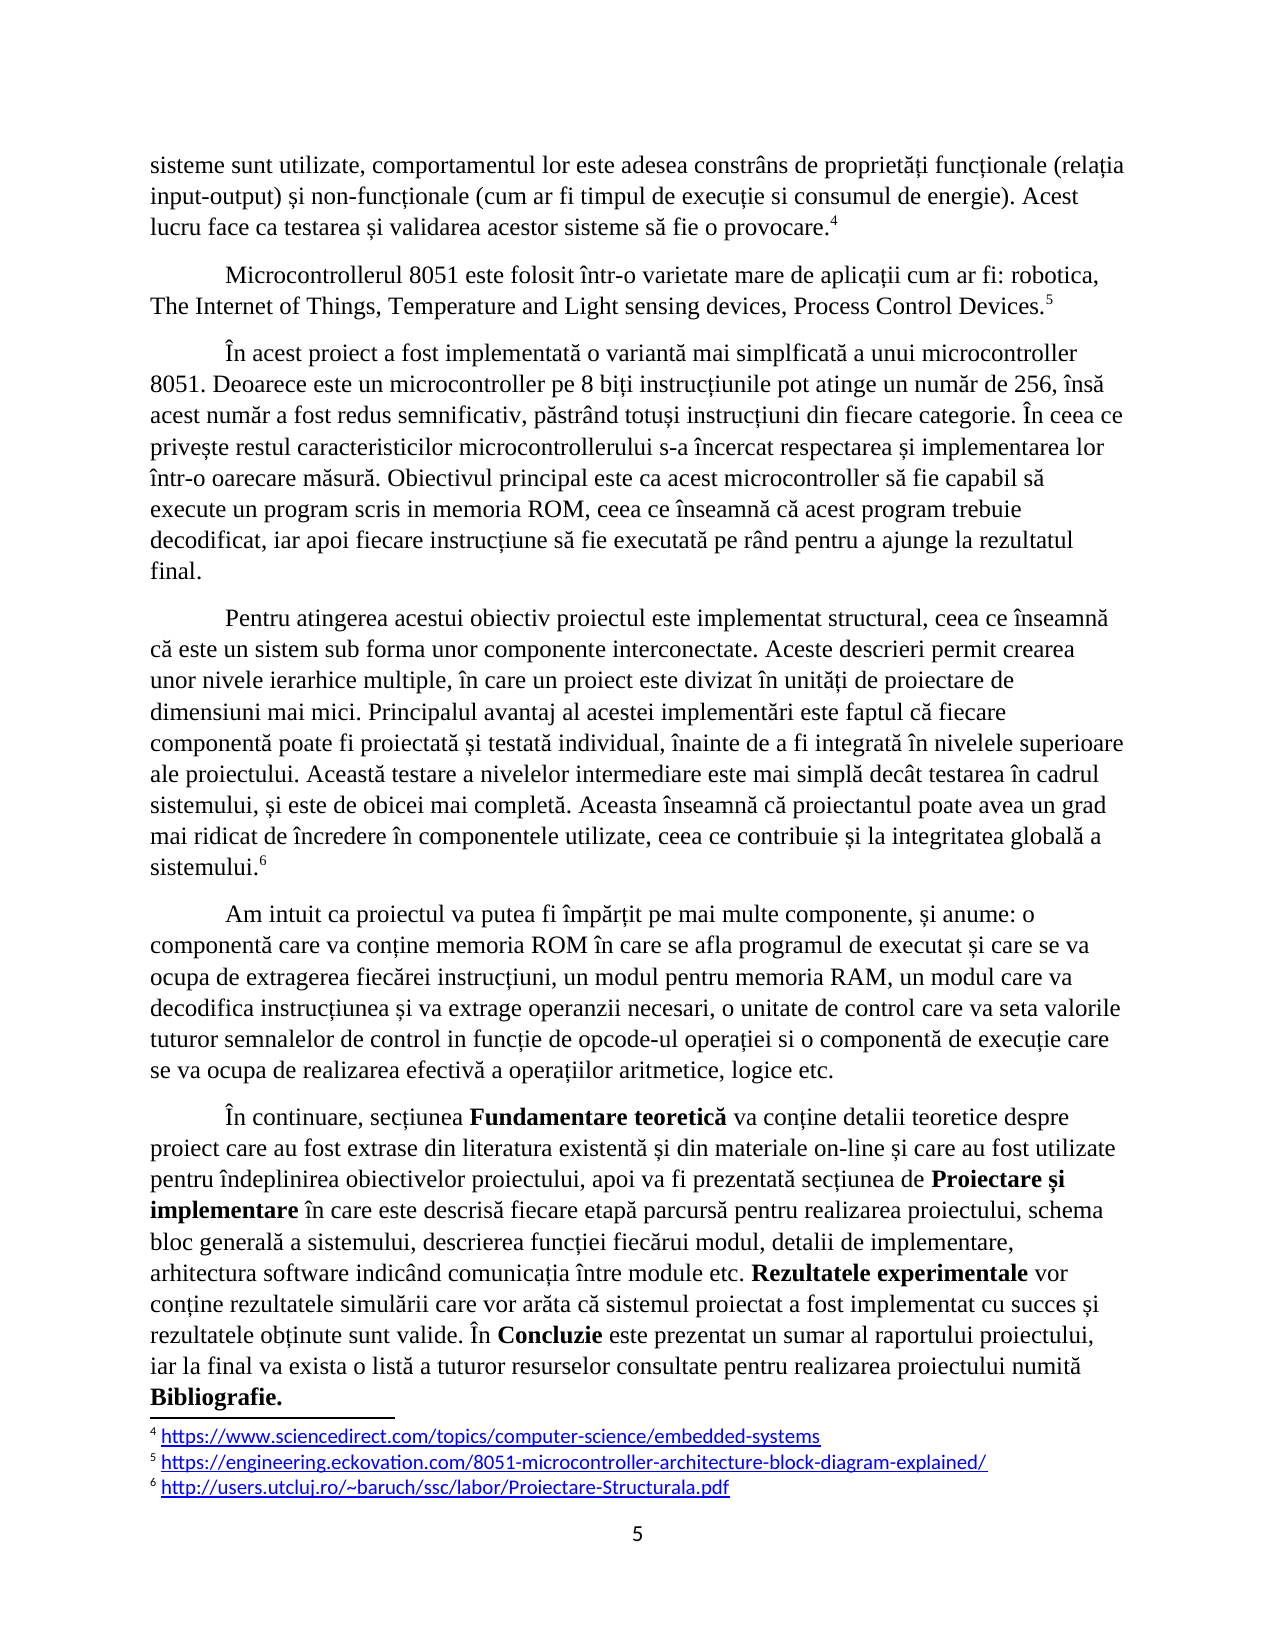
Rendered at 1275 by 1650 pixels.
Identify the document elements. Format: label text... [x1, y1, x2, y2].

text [150, 150, 1125, 241]
text În acest proiect a fost implementată o variantă mai simplficată a unui microcontroller 8051. Deoarece este un microcontroller pe 8 biți instrucțiunile pot atinge un număr de 256, însă acest număr a fost redus semnificativ, păstrând totuși instrucțiuni din fiecare categorie. În ceea ce privește restul caracteristicilor microcontrollerului s-a încercat respectarea și implementarea lor într-o oarecare măsură. Obiectivul principal este ca acest microcontroller să fie capabil să execute un program scris in memoria ROM, ceea ce înseamnă că acest program trebuie decodificat, iar apoi fiecare instrucțiune să fie executată pe rând pentru a ajunge la rezultatul final. [150, 338, 1125, 584]
text Pentru atingerea acestui obiectiv proiectul este implementat structural, ceea ce înseamnă că este un sistem sub forma unor componente interconectate. Aceste descrieri permit crearea unor nivele ierarhice multiple, în care un proiect este divizat în unități de proiectare de dimensiuni mai mici. Principalul avantaj al acestei implementări este faptul că fiecare componentă poate fi proiectată și testată individual, înainte de a fi integrată în nivelele superioare ale proiectului. Această testare a nivelelor intermediare este mai simplă decât testarea în cadrul sistemului, și este de obicei mai completă. Aceasta înseamnă că proiectantul poate avea un grad mai ridicat de încredere în componentele utilizate, ceea ce contribuie și la integritatea globală a sistemului. [150, 603, 1125, 881]
text Microcontrollerul 8051 este folosit într-o varietate mare de aplicații cum ar fi: robotica, The Internet of Things, Temperature and Light sensing devices, Process Control Devices. [150, 260, 1125, 319]
text Am intuit ca proiectul va putea fi împărțit pe mai multe componente, și anume: o componentă care va conține memoria ROM în care se afla programul de executat și care se va ocupa de extragerea fiecărei instrucțiuni, un modul pentru memoria RAM, un modul care va decodifica instrucțiunea și va extrage operanzii necesari, o unitate de control care va seta valorile tuturor semnalelor de control in funcție de opcode-ul operației si o componentă de execuție care se va ocupa de realizarea efectivă a operațiilor aritmetice, logice etc. [150, 899, 1125, 1083]
text În continuare, secțiunea Fundamentare teoretică va conține detalii teoretice despre proiect care au fost extrase din literatura existentă și din materiale on-line și care au fost utilizate pentru îndeplinirea obiectivelor proiectului, apoi va fi prezentată secțiunea de Proiectare și implementare în care este descrisă fiecare etapă parcursă pentru realizarea proiectului, schema bloc generală a sistemului, descrierea funcției fiecărui modul, detalii de implementare, arhitectura software indicând comunicația între module etc. Rezultatele experimentale vor conține rezultatele simulării care vor arăta că sistemul proiectat a fost implementat cu succes și rezultatele obținute sunt valide. În Concluzie este prezentat un sumar al raportului proiectului, iar la final va exista o listă a tuturor resurselor consultate pentru realizarea proiectului numită Bibliografie. [150, 1102, 1125, 1411]
